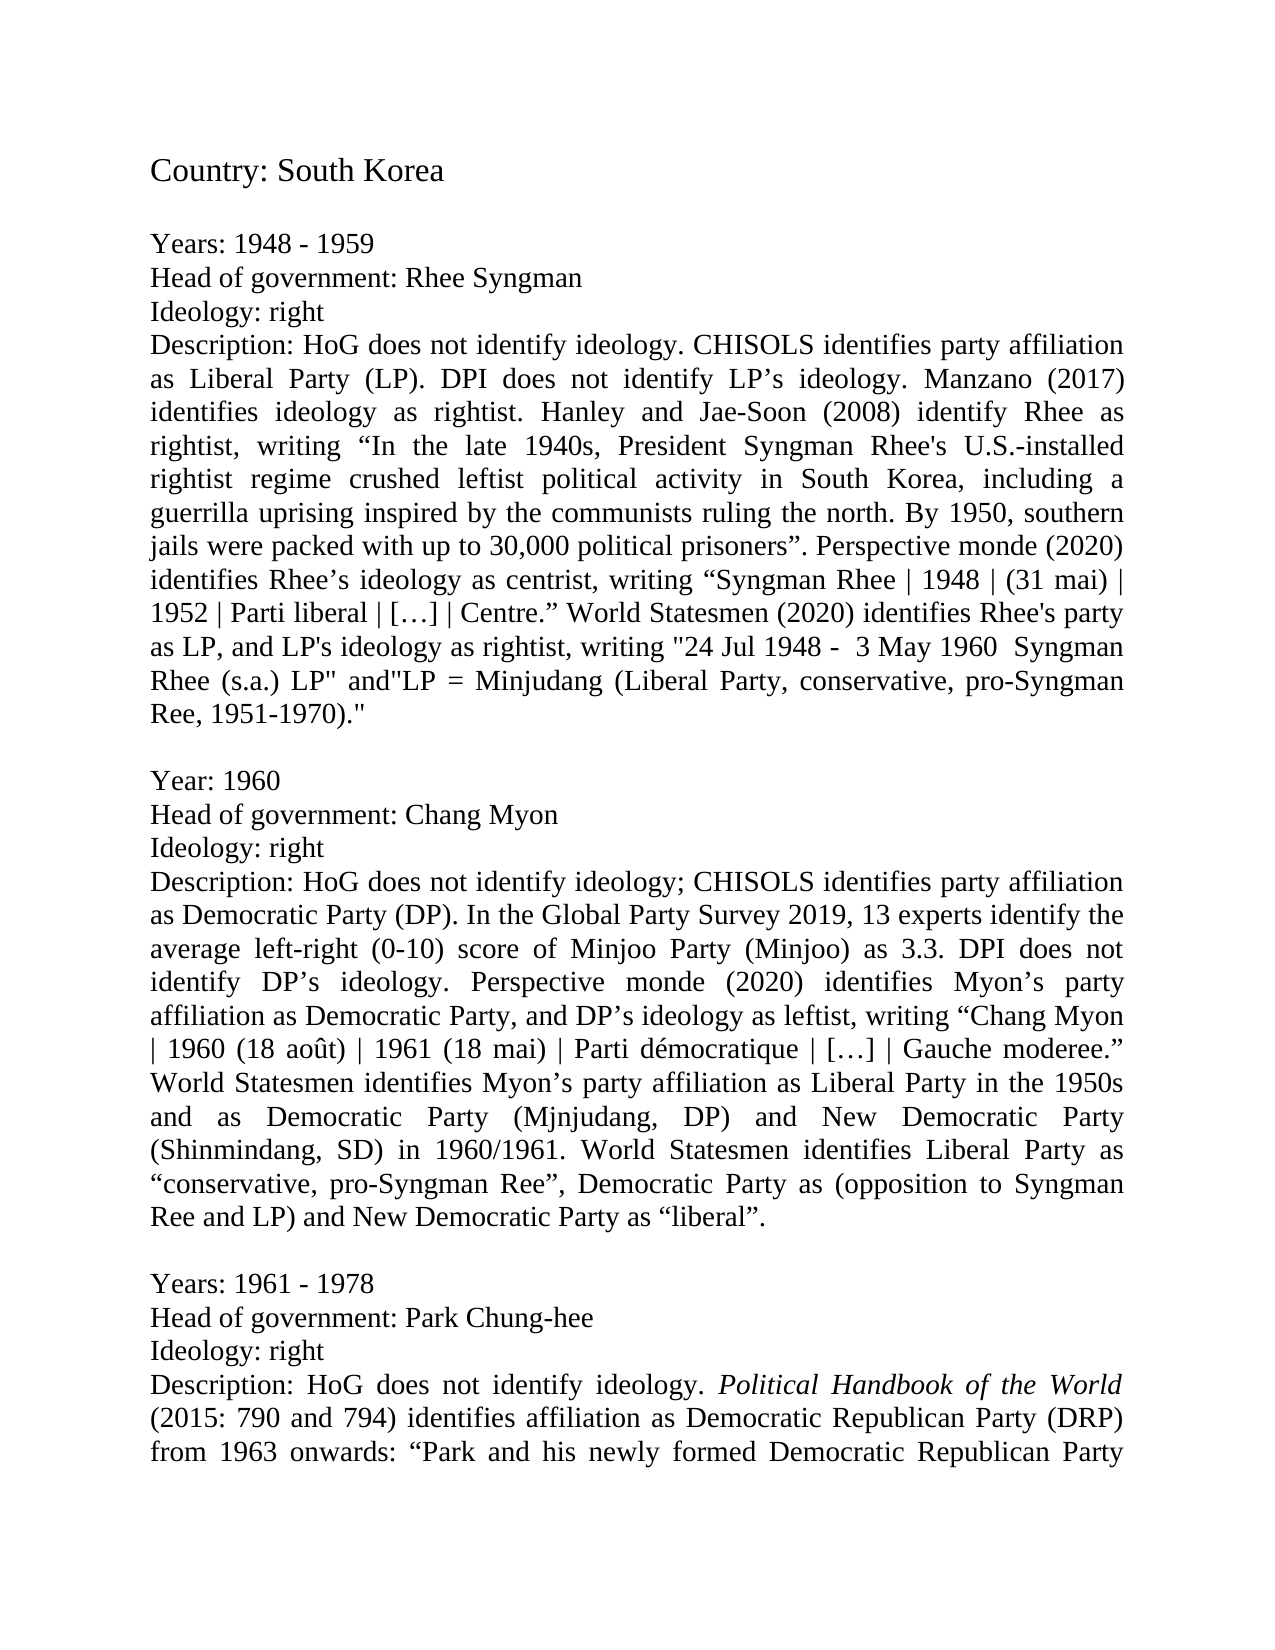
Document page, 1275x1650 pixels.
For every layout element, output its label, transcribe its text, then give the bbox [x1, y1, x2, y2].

text Head of government: Rhee Syngman [150, 260, 1125, 294]
text Description: HoG does not identify ideology. CHISOLS identifies party affiliation as Liberal Party (LP). DPI does not identify LP’s ideology. Manzano (2017) identifies ideology as rightist. Hanley and Jae-Soon (2008) identify Rhee as rightist, writing “In the late 1940s, President Syngman Rhee's U.S.-installed rightist regime crushed leftist political activity in South Korea, including a guerrilla uprising inspired by the communists ruling the north. By 1950, southern jails were packed with up to 30,000 political prisoners”. Perspective monde (2020) identifies Rhee’s ideology as centrist, writing “Syngman Rhee | 1948 | (31 mai) | 1952 | Parti liberal | […] | Centre.” World Statesmen (2020) identifies Rhee's party as LP, and LP's ideology as rightist, writing "24 Jul 1948 - 3 May 1960 Syngman Rhee (s.a.) LP" and"LP = Minjudang (Liberal Party, conservative, pro-Syngman Ree, 1951-1970)." [150, 327, 1125, 730]
text Country: South Korea [150, 150, 1125, 188]
text Years: 1961 - 1978 [150, 1266, 1125, 1300]
text Ideology: right [150, 1333, 1125, 1367]
text Years: 1948 - 1959 [150, 227, 1125, 260]
text Head of government: Chang Myon [150, 797, 1125, 830]
text Ideology: right [150, 294, 1125, 327]
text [150, 1367, 1125, 1468]
text Ideology: right [150, 830, 1125, 864]
text Head of government: Park Chung-hee [150, 1300, 1125, 1333]
text Description: HoG does not identify ideology; CHISOLS identifies party affiliation as Democratic Party (DP). In the Global Party Survey 2019, 13 experts identify the average left-right (0-10) score of Minjoo Party (Minjoo) as 3.3. DPI does not identify DP’s ideology. Perspective monde (2020) identifies Myon’s party affiliation as Democratic Party, and DP’s ideology as leftist, writing “Chang Myon | 1960 (18 août) | 1961 (18 mai) | Parti démocratique | […] | Gauche moderee.” World Statesmen identifies Myon’s party affiliation as Liberal Party in the 1950s and as Democratic Party (Mjnjudang, DP) and New Democratic Party (Shinmindang, SD) in 1960/1961. World Statesmen identifies Liberal Party as “conservative, pro-Syngman Ree”, Democratic Party as (opposition to Syngman Ree and LP) and New Democratic Party as “liberal”. [150, 864, 1125, 1233]
text Year: 1960 [150, 763, 1125, 797]
